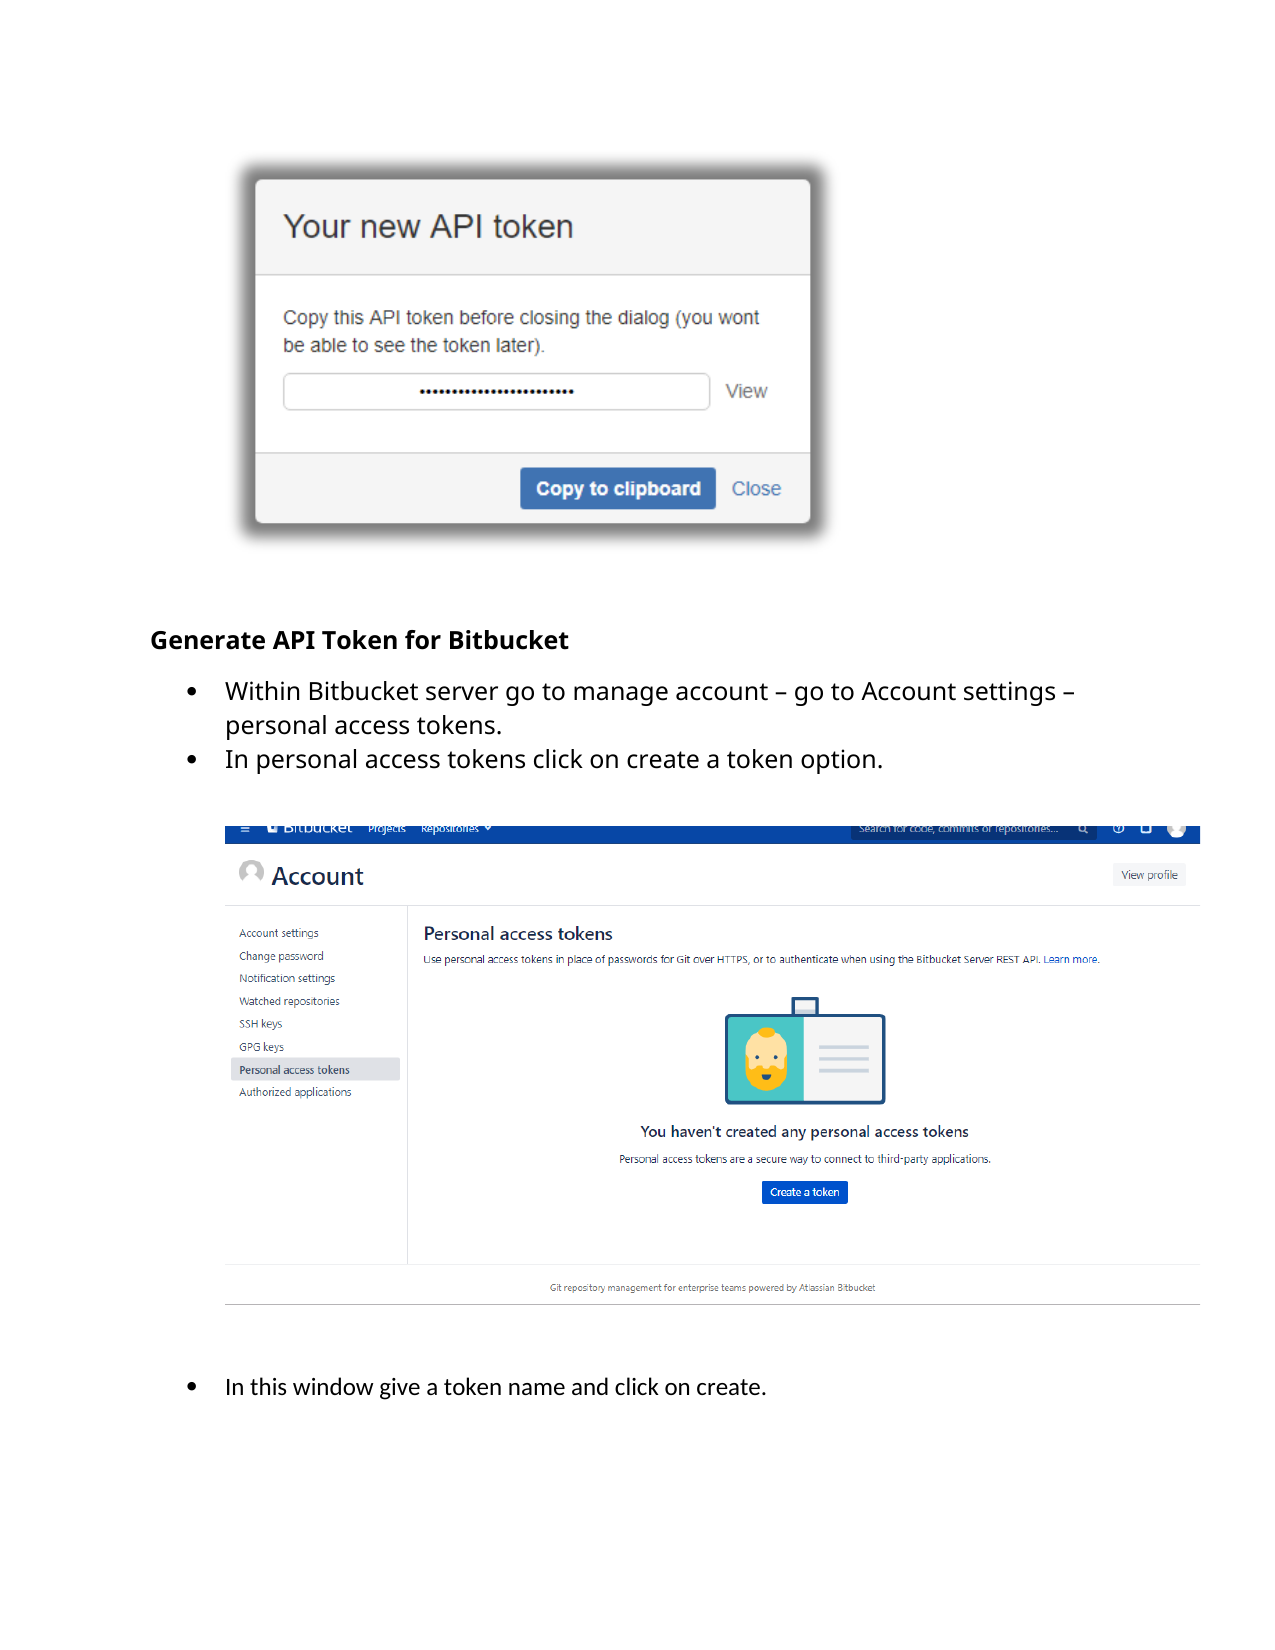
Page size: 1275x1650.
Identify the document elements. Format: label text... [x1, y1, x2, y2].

text Generate API Token for Bitbucket [150, 623, 1125, 657]
list In personal access tokens click on create a token option. [187, 742, 1125, 776]
picture [225, 150, 841, 554]
picture [225, 826, 1200, 1306]
list Within Bitbucket server go to manage account – go to Account settings – personal access tokens. [187, 674, 1125, 742]
list In this window give a token name and click on create. [187, 1371, 1125, 1402]
